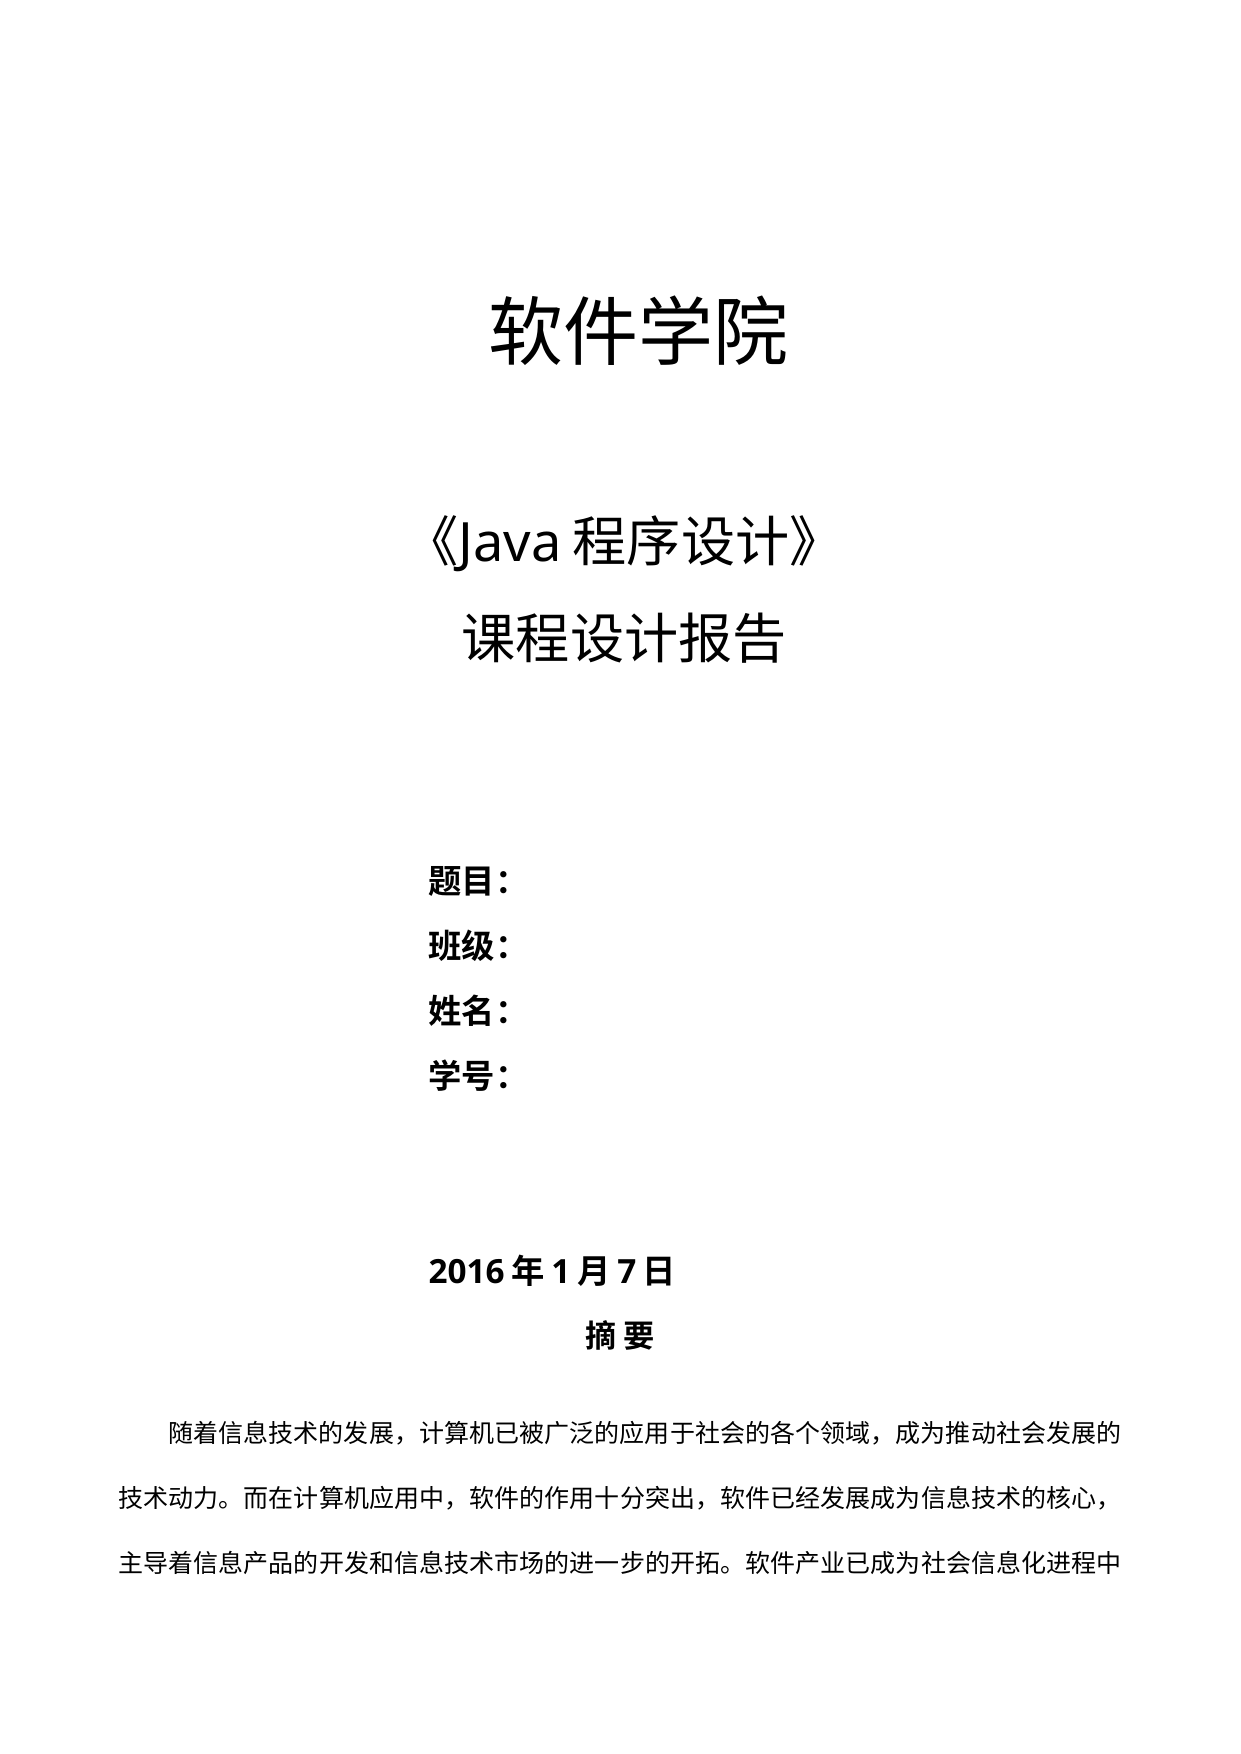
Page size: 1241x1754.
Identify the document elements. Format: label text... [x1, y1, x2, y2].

text 学号： [118, 1042, 1055, 1107]
text 课程设计报告 [118, 587, 1055, 684]
subtitle 摘 要 [118, 1302, 1122, 1367]
text 2016年1月7日 [118, 1237, 1055, 1302]
text 题目： [118, 847, 1055, 912]
text 《Java程序设计》 [118, 489, 1055, 587]
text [118, 1399, 1122, 1594]
text 姓名： [118, 977, 1055, 1042]
text 软件学院 [118, 262, 1055, 392]
text 班级： [118, 912, 1055, 977]
